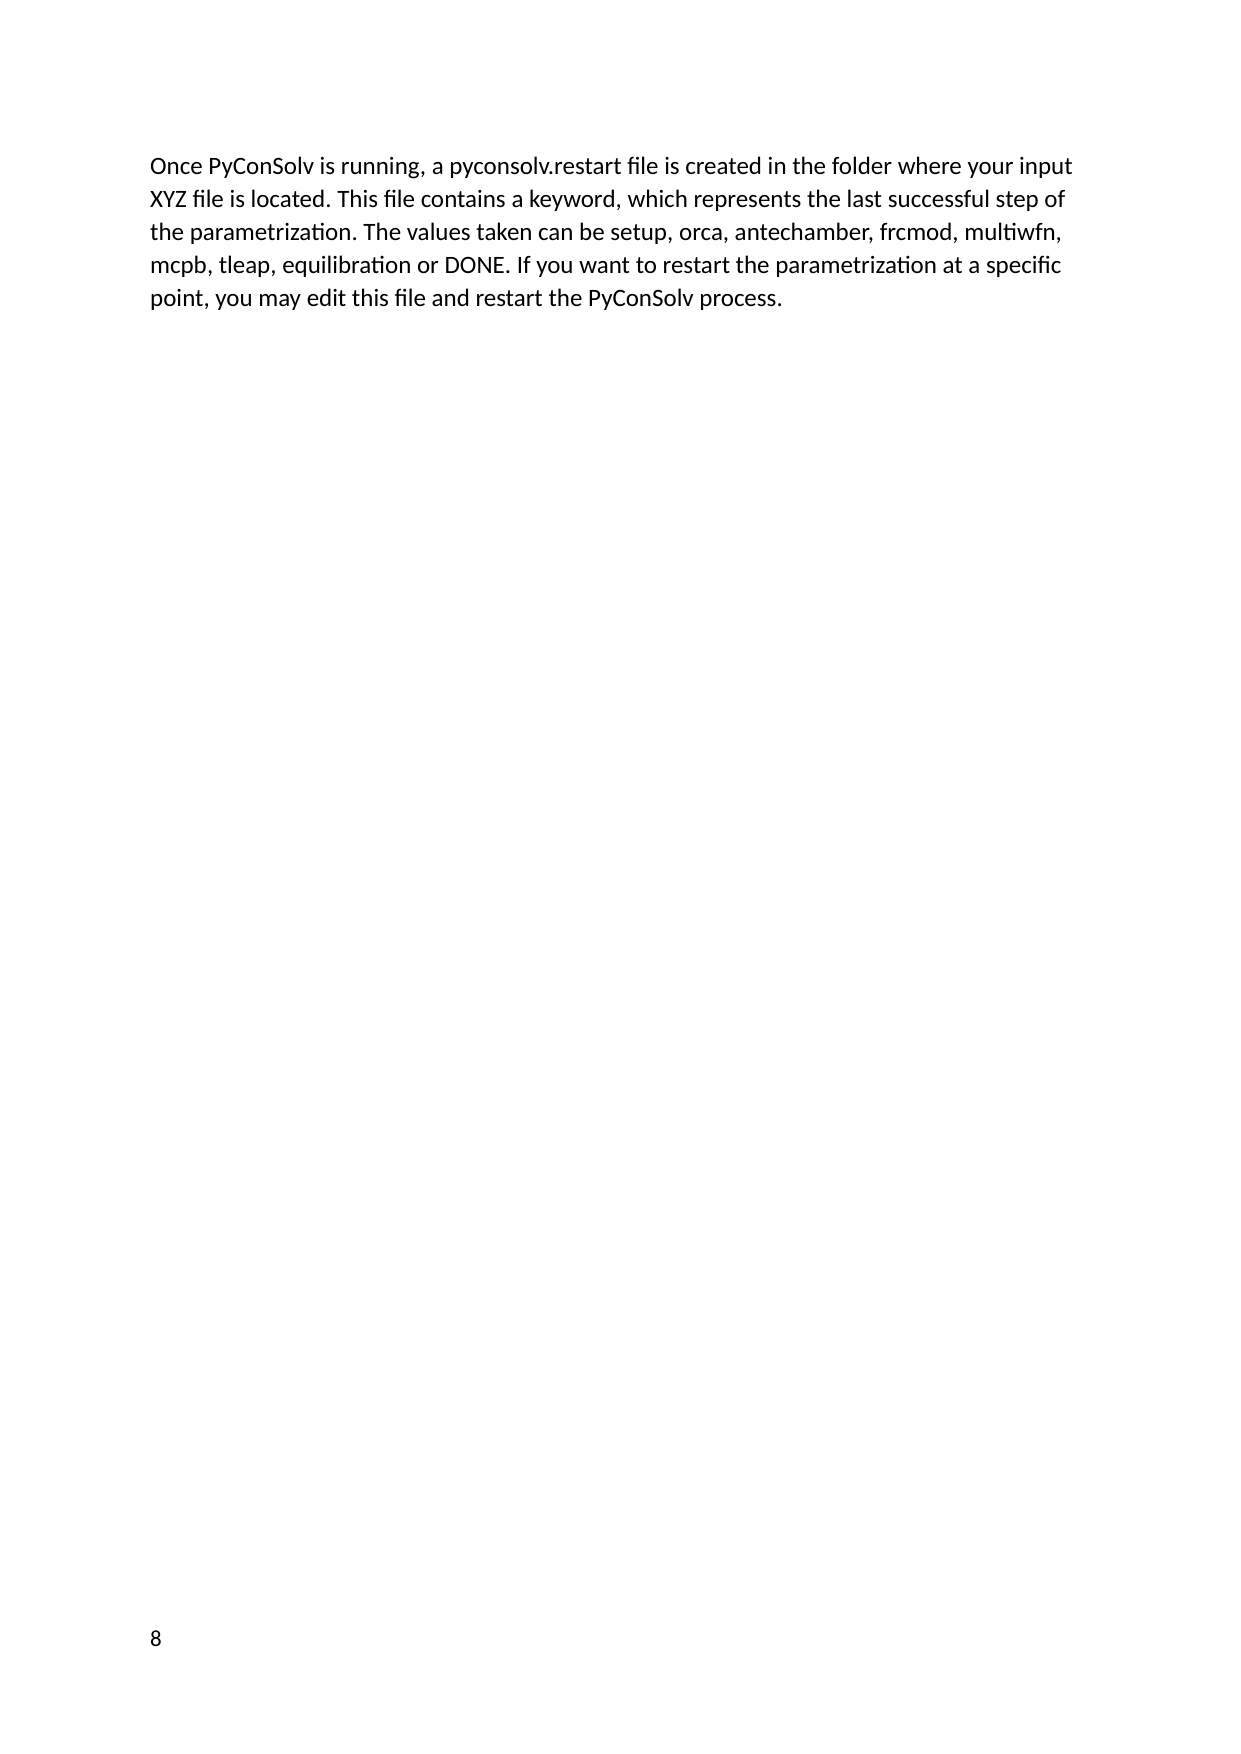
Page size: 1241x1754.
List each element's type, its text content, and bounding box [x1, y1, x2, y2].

text Once PyConSolv is running, a pyconsolv.restart file is created in the folder where your input XYZ file is located. This file contains a keyword, which represents the last successful step of the parametrization. The values taken can be setup, orca, antechamber, frcmod, multiwfn, mcpb, tleap, equilibration or DONE. If you want to restart the parametrization at a specific point, you may edit this file and restart the PyConSolv process. [150, 150, 1090, 312]
